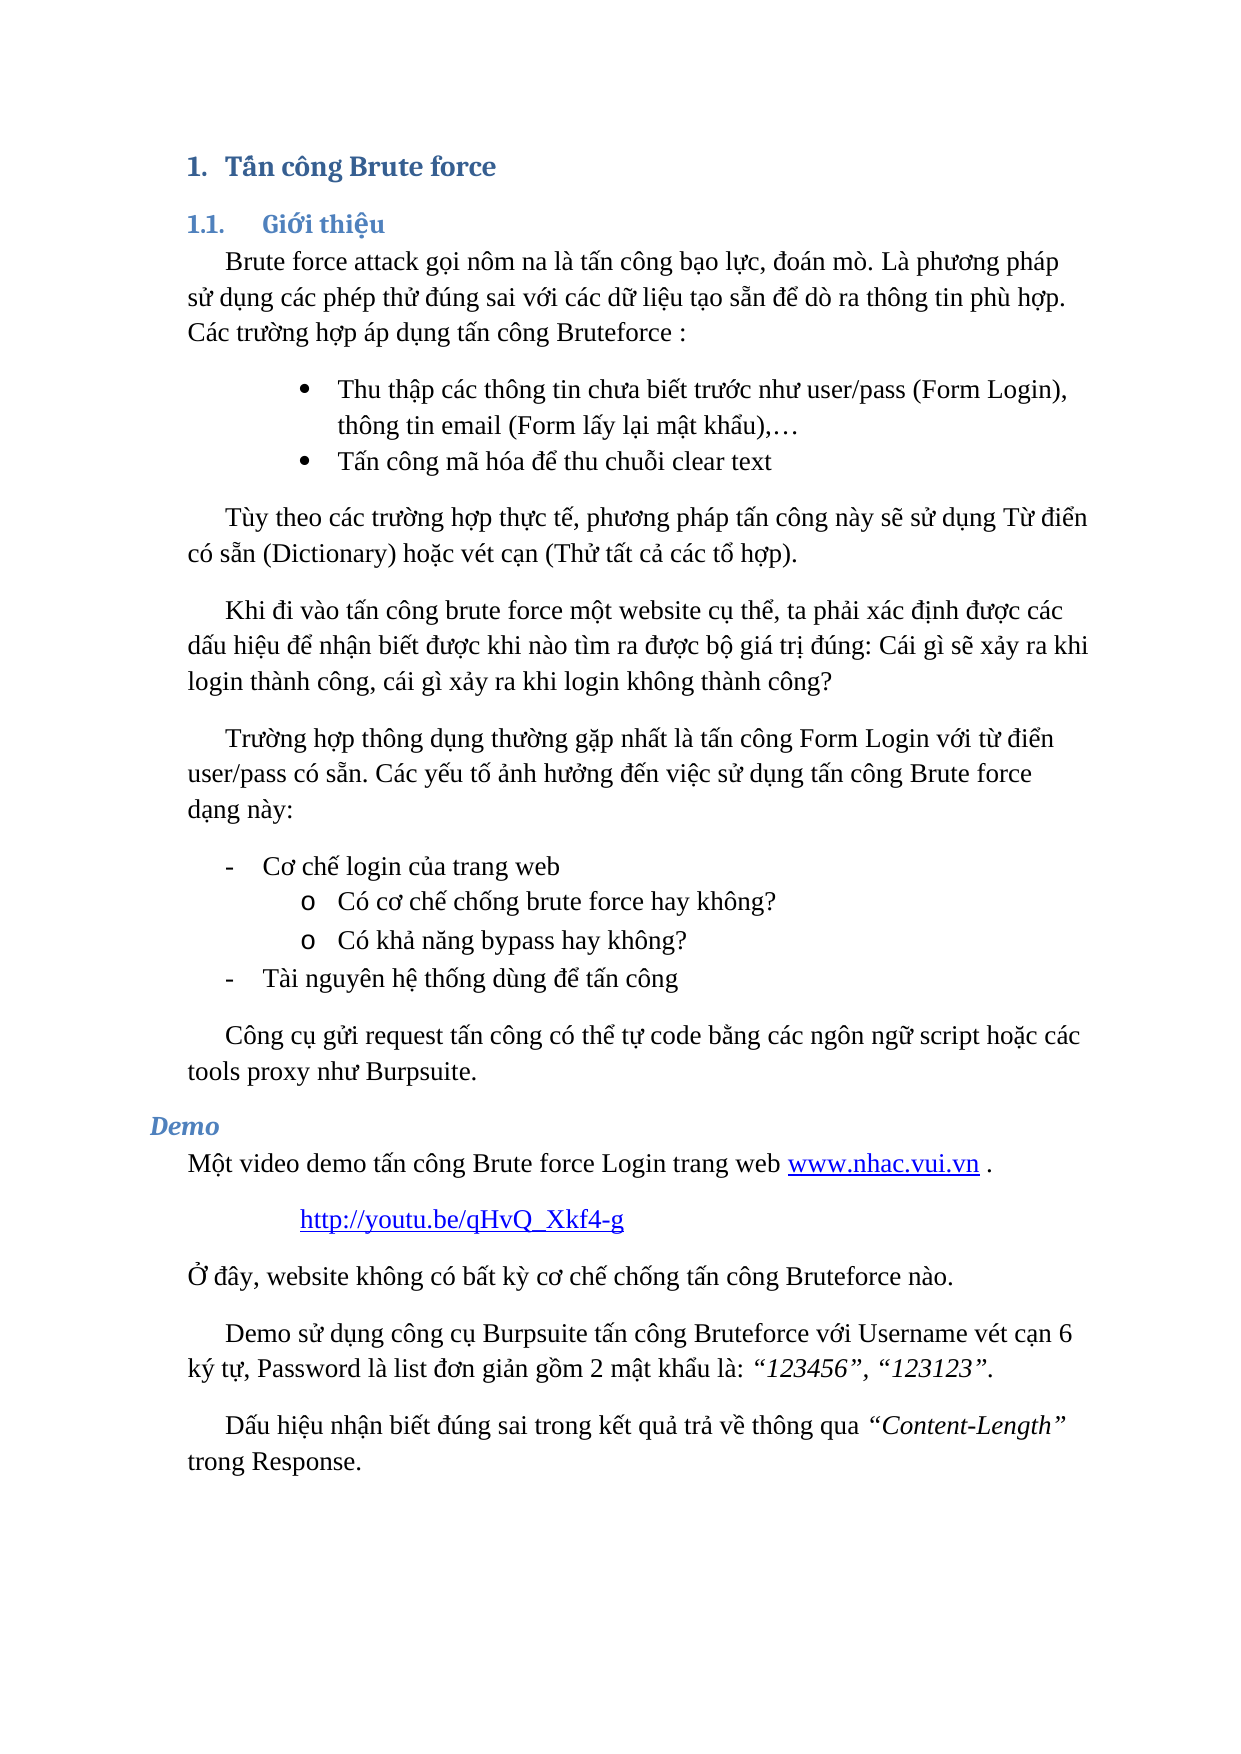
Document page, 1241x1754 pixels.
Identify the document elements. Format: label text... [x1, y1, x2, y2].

subtitle Giới thiệu [187, 209, 1090, 241]
text Dấu hiệu nhận biết đúng sai trong kết quả trả về thông qua “Content-Length” trong Response. [187, 1409, 1090, 1476]
text http://youtu.be/qHvQ_Xkf4-g [262, 1203, 1090, 1235]
text Tùy theo các trường hợp thực tế, phương pháp tấn công này sẽ sử dụng Từ điển có sẵn (Dictionary) hoặc vét cạn (Thử tất cả các tổ hợp). [187, 501, 1090, 568]
text Công cụ gửi request tấn công có thể tự code bằng các ngôn ngữ script hoặc các tools proxy như Burpsuite. [187, 1019, 1090, 1086]
list Có khả năng bypass hay không? [300, 924, 1090, 957]
subtitle Tấn công Brute force [187, 150, 1090, 183]
text Một video demo tấn công Brute force Login trang web www.nhac.vui.vn . [187, 1147, 1090, 1178]
text Ở đây, website không có bất kỳ cơ chế chống tấn công Bruteforce nào. [187, 1260, 1090, 1291]
list Cơ chế login của trang web [225, 850, 1090, 881]
list Tấn công mã hóa để thu chuỗi clear text [300, 445, 1090, 476]
text Demo sử dụng công cụ Burpsuite tấn công Bruteforce với Username vét cạn 6 ký tự, Password là list đơn giản gồm 2 mật khẩu là: “123456”, “123123”. [187, 1317, 1090, 1383]
text Trường hợp thông dụng thường gặp nhất là tấn công Form Login với từ điển user/pass có sẵn. Các yếu tố ảnh hưởng đến việc sử dụng tấn công Brute force dạng này: [187, 722, 1090, 824]
subtitle Demo [150, 1111, 1090, 1142]
list Thu thập các thông tin chưa biết trước như user/pass (Form Login), thông tin email (Form lấy lại mật khẩu),… [300, 373, 1090, 440]
list Tài nguyên hệ thống dùng để tấn công [225, 962, 1090, 993]
text Brute force attack gọi nôm na là tấn công bạo lực, đoán mò. Là phương pháp sử dụng các phép thử đúng sai với các dữ liệu tạo sẵn để dò ra thông tin phù hợp. Các trường hợp áp dụng tấn công Bruteforce : [187, 245, 1090, 348]
text Khi đi vào tấn công brute force một website cụ thể, ta phải xác định được các dấu hiệu để nhận biết được khi nào tìm ra được bộ giá trị đúng: Cái gì sẽ xảy ra khi login thành công, cái gì xảy ra khi login không thành công? [187, 594, 1090, 696]
list Có cơ chế chống brute force hay không? [300, 886, 1090, 919]
